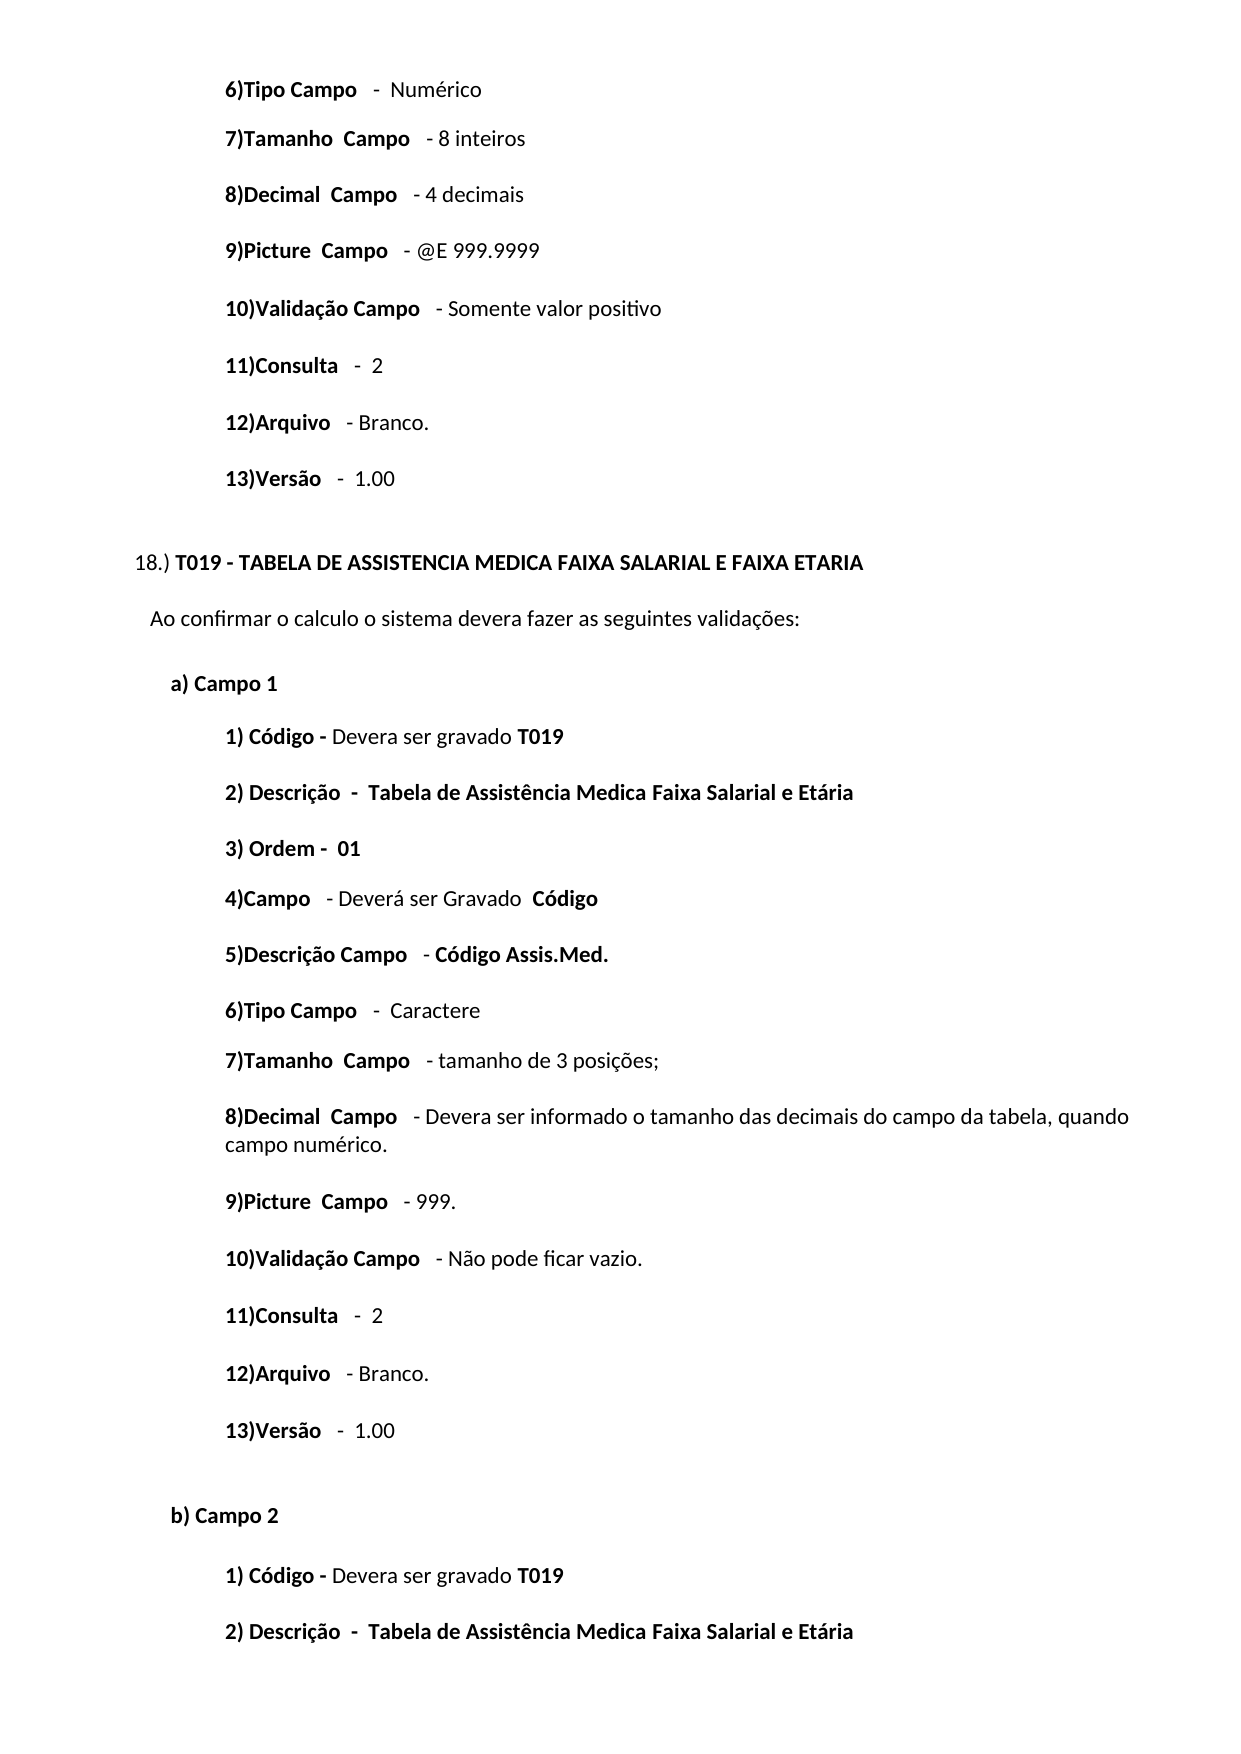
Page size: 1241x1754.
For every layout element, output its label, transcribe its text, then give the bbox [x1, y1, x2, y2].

text 1) Código - Devera ser gravado T019 [75, 1561, 1165, 1589]
text 8)Decimal Campo - Devera ser informado o tamanho das decimais do campo da tabela, quando campo numérico. [75, 1102, 1165, 1158]
text 10)Validação Campo - Não pode ficar vazio. [75, 1244, 1165, 1272]
list Ao confirmar o calculo o sistema devera fazer as seguintes validações: [150, 604, 1165, 632]
text 13)Versão - 1.00 [75, 1416, 1165, 1444]
text 18.) T019 - TABELA DE ASSISTENCIA MEDICA FAIXA SALARIAL E FAIXA ETARIA [134, 548, 1165, 576]
text 10)Validação Campo - Somente valor positivo [75, 294, 1165, 322]
text 11)Consulta - 2 [75, 351, 1165, 379]
text 11)Consulta - 2 [75, 1301, 1165, 1329]
text 6)Tipo Campo - Numérico [75, 75, 1165, 103]
text 13)Versão - 1.00 [75, 464, 1165, 492]
text 9)Picture Campo - @E 999.9999 [75, 237, 1165, 265]
text 3) Ordem - 01 [75, 834, 1165, 863]
text 1) Código - Devera ser gravado T019 [75, 722, 1165, 751]
text 6)Tipo Campo - Caractere [75, 996, 1165, 1024]
list a) Campo 1 [150, 669, 1165, 697]
list b) Campo 2 [150, 1501, 1165, 1529]
text 4)Campo - Deverá ser Gravado Código [75, 884, 1165, 912]
text 9)Picture Campo - 999. [75, 1187, 1165, 1215]
text 7)Tamanho Campo - 8 inteiros [75, 124, 1165, 153]
text 12)Arquivo - Branco. [75, 1359, 1165, 1387]
text 2) Descrição - Tabela de Assistência Medica Faixa Salarial e Etária [75, 1617, 1165, 1645]
text 12)Arquivo - Branco. [75, 408, 1165, 436]
text 5)Descrição Campo - Código Assis.Med. [75, 940, 1165, 968]
text 8)Decimal Campo - 4 decimais [75, 181, 1165, 209]
text 7)Tamanho Campo - tamanho de 3 posições; [75, 1046, 1165, 1074]
text 2) Descrição - Tabela de Assistência Medica Faixa Salarial e Etária [75, 778, 1165, 807]
